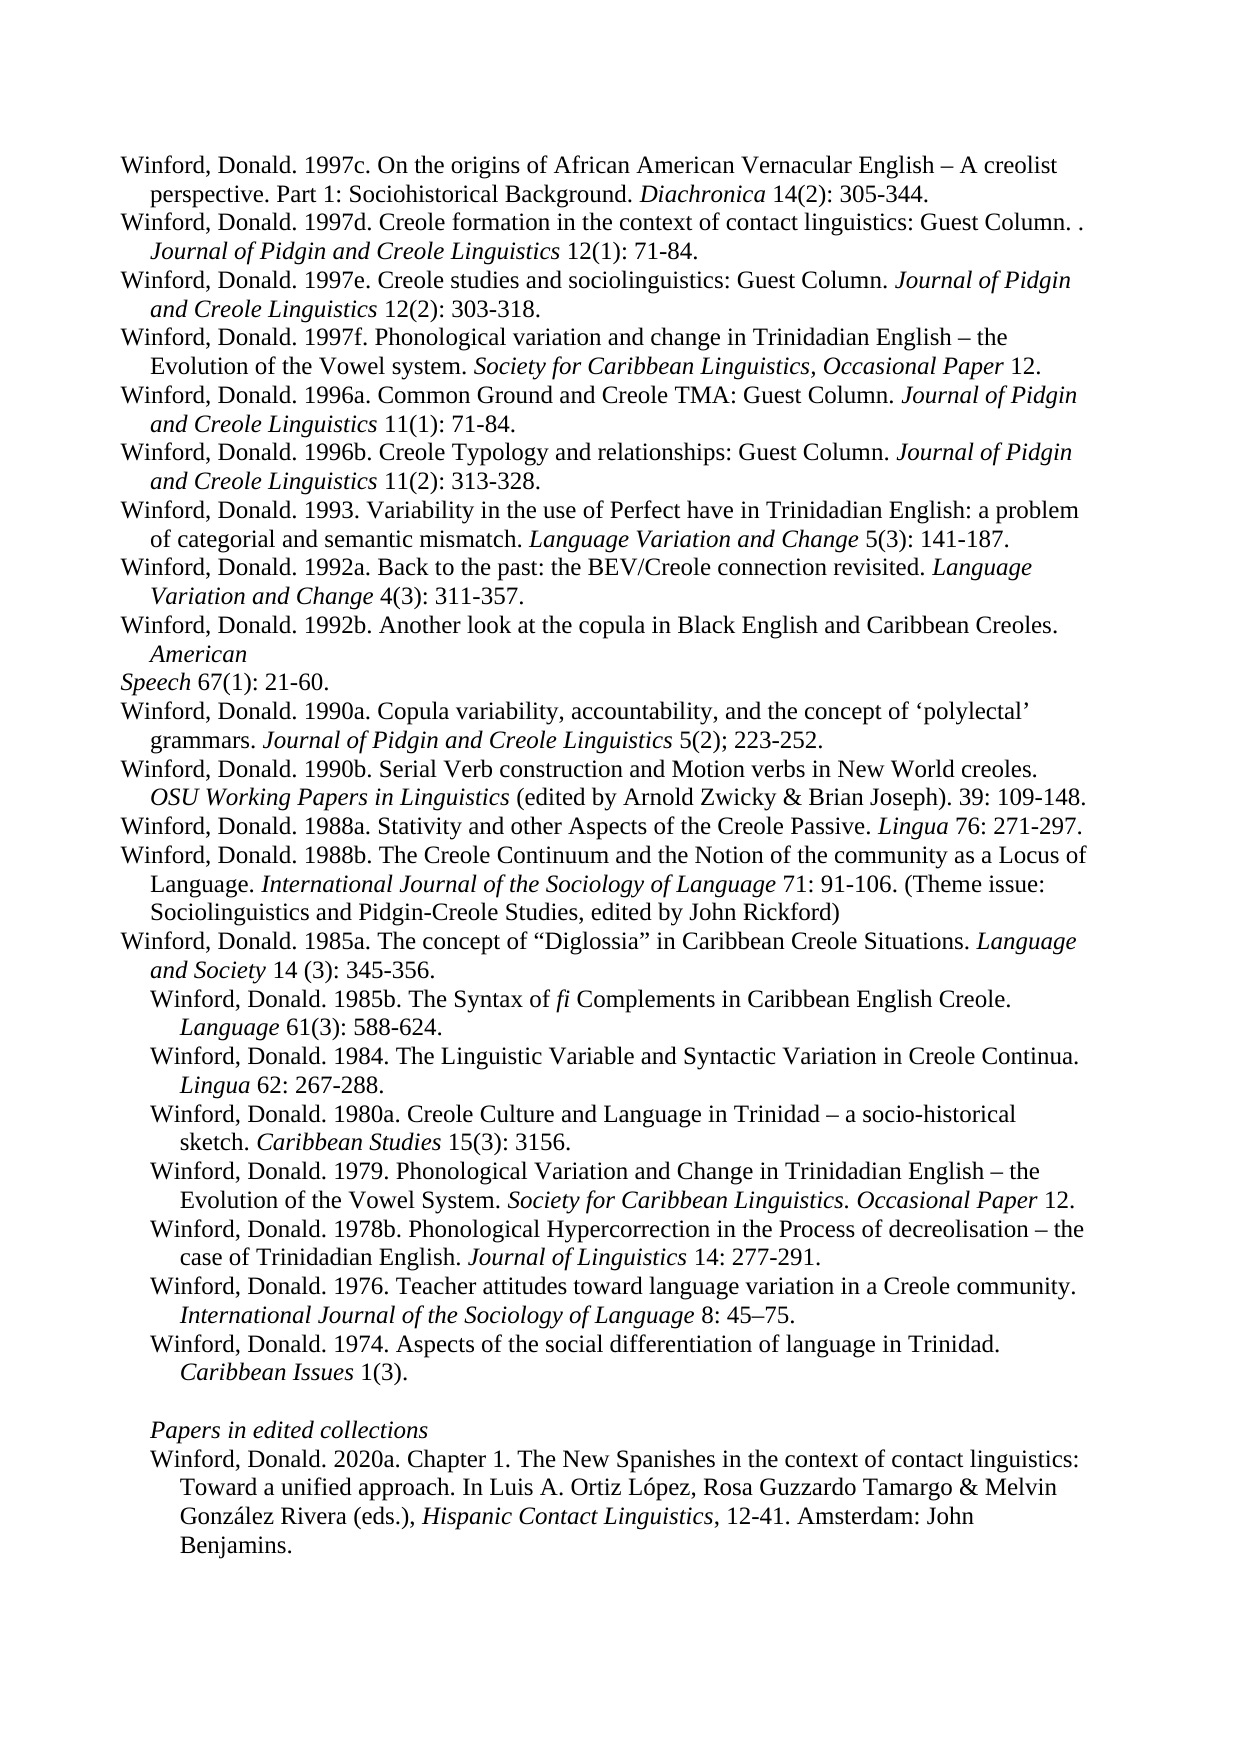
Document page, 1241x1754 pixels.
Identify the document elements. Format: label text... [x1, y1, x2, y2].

text Speech 67(1): 21-60. [120, 667, 1090, 696]
text Winford, Donald. 1976. Teacher attitudes toward language variation in a Creole community. International Journal of the Sociology of Language 8: 45–75. [150, 1271, 1090, 1329]
text Winford, Donald. 1996a. Common Ground and Creole TMA: Guest Column. Journal of Pidgin and Creole Linguistics 11(1): 71-84. [120, 380, 1090, 437]
text Winford, Donald. 1980a. Creole Culture and Language in Trinidad – a socio-historical sketch. Caribbean Studies 15(3): 3156. [150, 1099, 1090, 1156]
text Winford, Donald. 1990a. Copula variability, accountability, and the concept of ‘polylectal’ grammars. Journal of Pidgin and Creole Linguistics 5(2); 223-252. [120, 696, 1090, 754]
text Winford, Donald. 1997d. Creole formation in the context of contact linguistics: Guest Column. . Journal of Pidgin and Creole Linguistics 12(1): 71-84. [120, 207, 1090, 265]
text Papers in edited collections [150, 1415, 1090, 1444]
text Winford, Donald. 1985a. The concept of “Diglossia” in Caribbean Creole Situations. Language and Society 14 (3): 345-356. [120, 926, 1090, 984]
text Winford, Donald. 1997f. Phonological variation and change in Trinidadian English – the Evolution of the Vowel system. Society for Caribbean Linguistics, Occasional Paper 12. [120, 322, 1090, 380]
text Winford, Donald. 1992a. Back to the past: the BEV/Creole connection revisited. Language Variation and Change 4(3): 311-357. [120, 552, 1090, 610]
text Winford, Donald. 1997e. Creole studies and sociolinguistics: Guest Column. Journal of Pidgin and Creole Linguistics 12(2): 303-318. [120, 265, 1090, 322]
text Winford, Donald. 1993. Variability in the use of Perfect have in Trinidadian English: a problem of categorial and semantic mismatch. Language Variation and Change 5(3): 141-187. [120, 495, 1090, 552]
text Winford, Donald. 1997c. On the origins of African American Vernacular English – A creolist perspective. Part 1: Sociohistorical Background. Diachronica 14(2): 305-344. [120, 150, 1090, 207]
text Winford, Donald. 1978b. Phonological Hypercorrection in the Process of decreolisation – the case of Trinidadian English. Journal of Linguistics 14: 277-291. [150, 1214, 1090, 1271]
text Winford, Donald. 1984. The Linguistic Variable and Syntactic Variation in Creole Continua. Lingua 62: 267-288. [150, 1041, 1090, 1099]
text Winford, Donald. 1979. Phonological Variation and Change in Trinidadian English – the Evolution of the Vowel System. Society for Caribbean Linguistics. Occasional Paper 12. [150, 1156, 1090, 1214]
text Winford, Donald. 1990b. Serial Verb construction and Motion verbs in New World creoles. OSU Working Papers in Linguistics (edited by Arnold Zwicky & Brian Joseph). 39: 109-148. [120, 754, 1090, 811]
text Winford, Donald. 1988a. Stativity and other Aspects of the Creole Passive. Lingua 76: 271-297. [120, 811, 1090, 840]
text Winford, Donald. 1974. Aspects of the social differentiation of language in Trinidad. Caribbean Issues 1(3). [150, 1329, 1090, 1386]
text Winford, Donald. 1996b. Creole Typology and relationships: Guest Column. Journal of Pidgin and Creole Linguistics 11(2): 313-328. [120, 437, 1090, 495]
text Winford, Donald. 1985b. The Syntax of fi Complements in Caribbean English Creole. Language 61(3): 588-624. [150, 984, 1090, 1041]
text Winford, Donald. 2020a. Chapter 1. The New Spanishes in the context of contact linguistics: Toward a unified approach. In Luis A. Ortiz López, Rosa Guzzardo Tamargo & Melvin González Rivera (eds.), Hispanic Contact Linguistics, 12-41. Amsterdam: John Benjamins. [150, 1444, 1090, 1559]
text Winford, Donald. 1992b. Another look at the copula in Black English and Caribbean Creoles. American [120, 610, 1090, 667]
text Winford, Donald. 1988b. The Creole Continuum and the Notion of the community as a Locus of Language. International Journal of the Sociology of Language 71: 91-106. (Theme issue: Sociolinguistics and Pidgin-Creole Studies, edited by John Rickford) [120, 840, 1090, 926]
